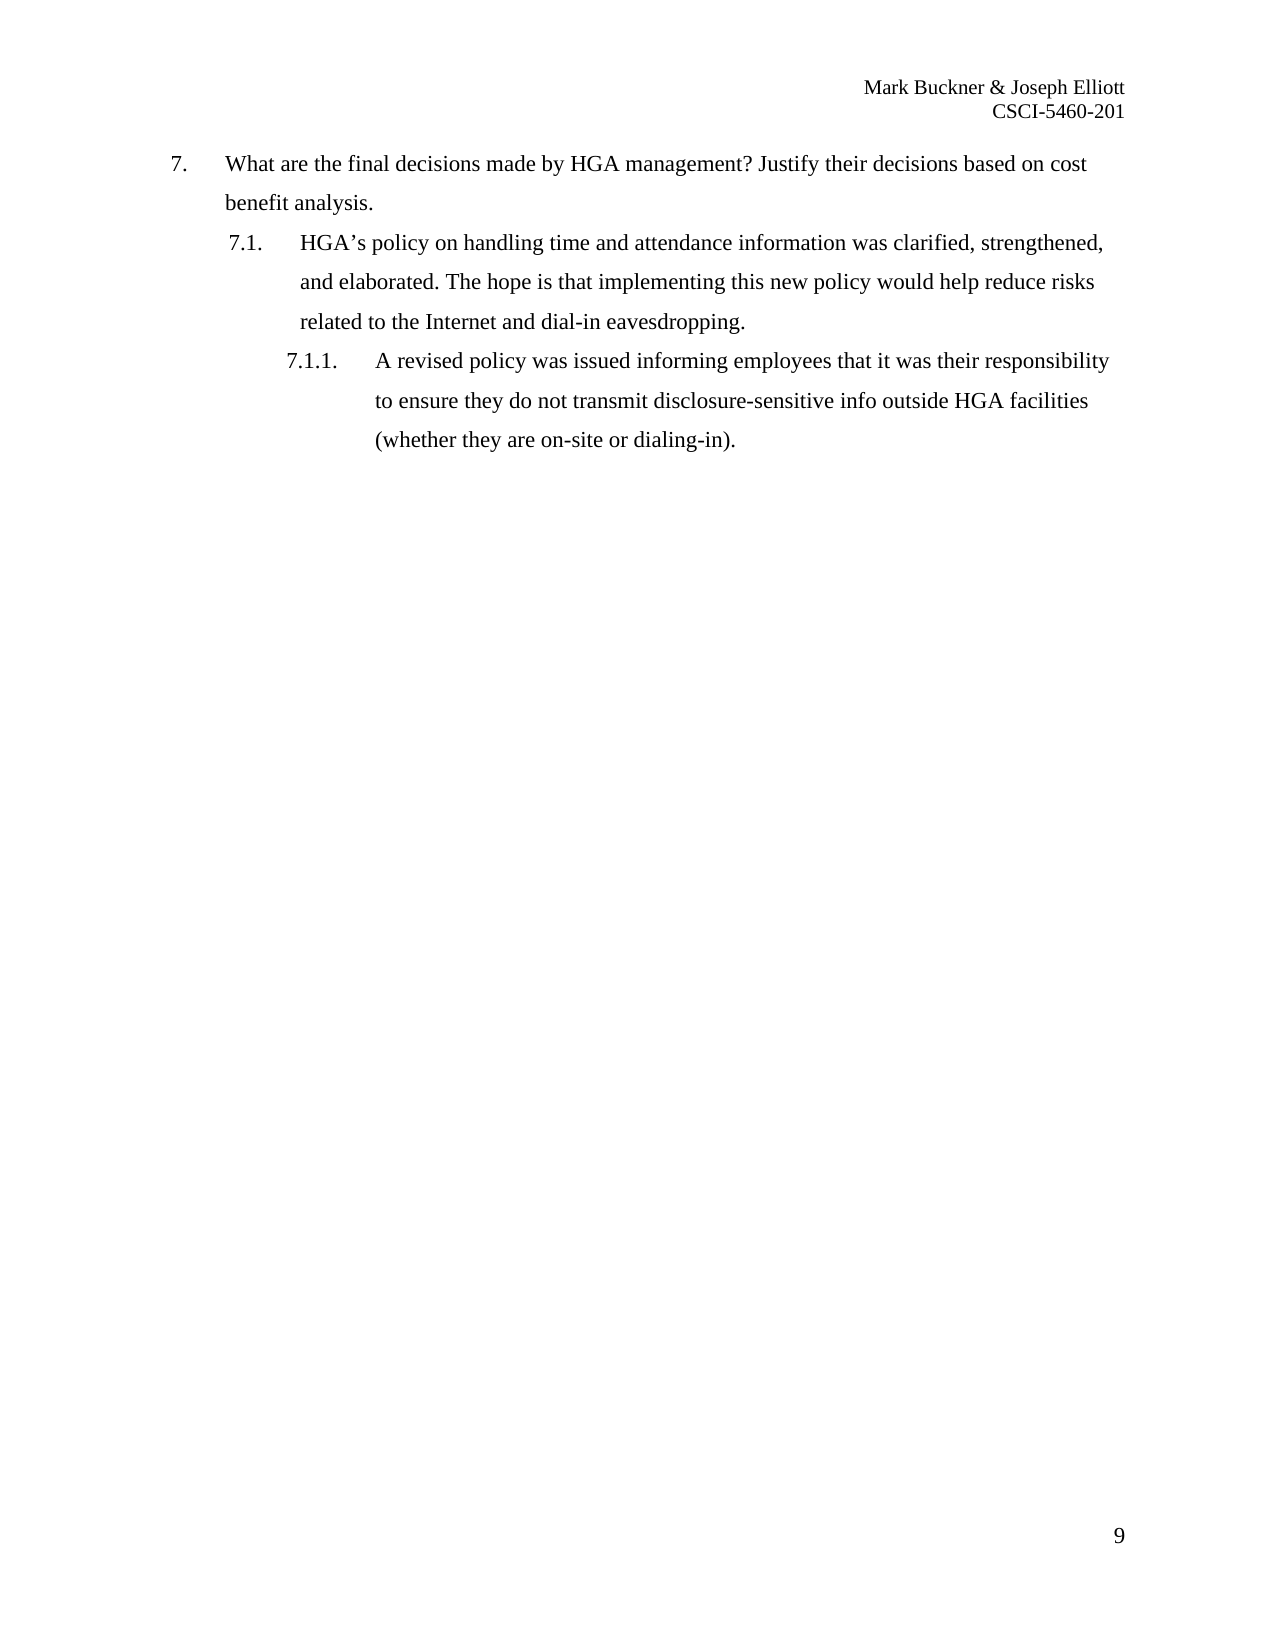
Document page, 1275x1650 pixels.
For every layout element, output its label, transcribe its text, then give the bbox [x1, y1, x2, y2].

list A revised policy was issued informing employees that it was their responsibility to ensure they do not transmit disclosure-sensitive info outside HGA facilities (whether they are on-site or dialing-in). [338, 347, 1125, 453]
list What are the final decisions made by HGA management? Justify their decisions based on cost benefit analysis. [188, 150, 1125, 216]
list HGA’s policy on handling time and attendance information was clarified, strengthened, and elaborated. The hope is that implementing this new policy would help reduce risks related to the Internet and dial-in eavesdropping. [263, 229, 1125, 334]
